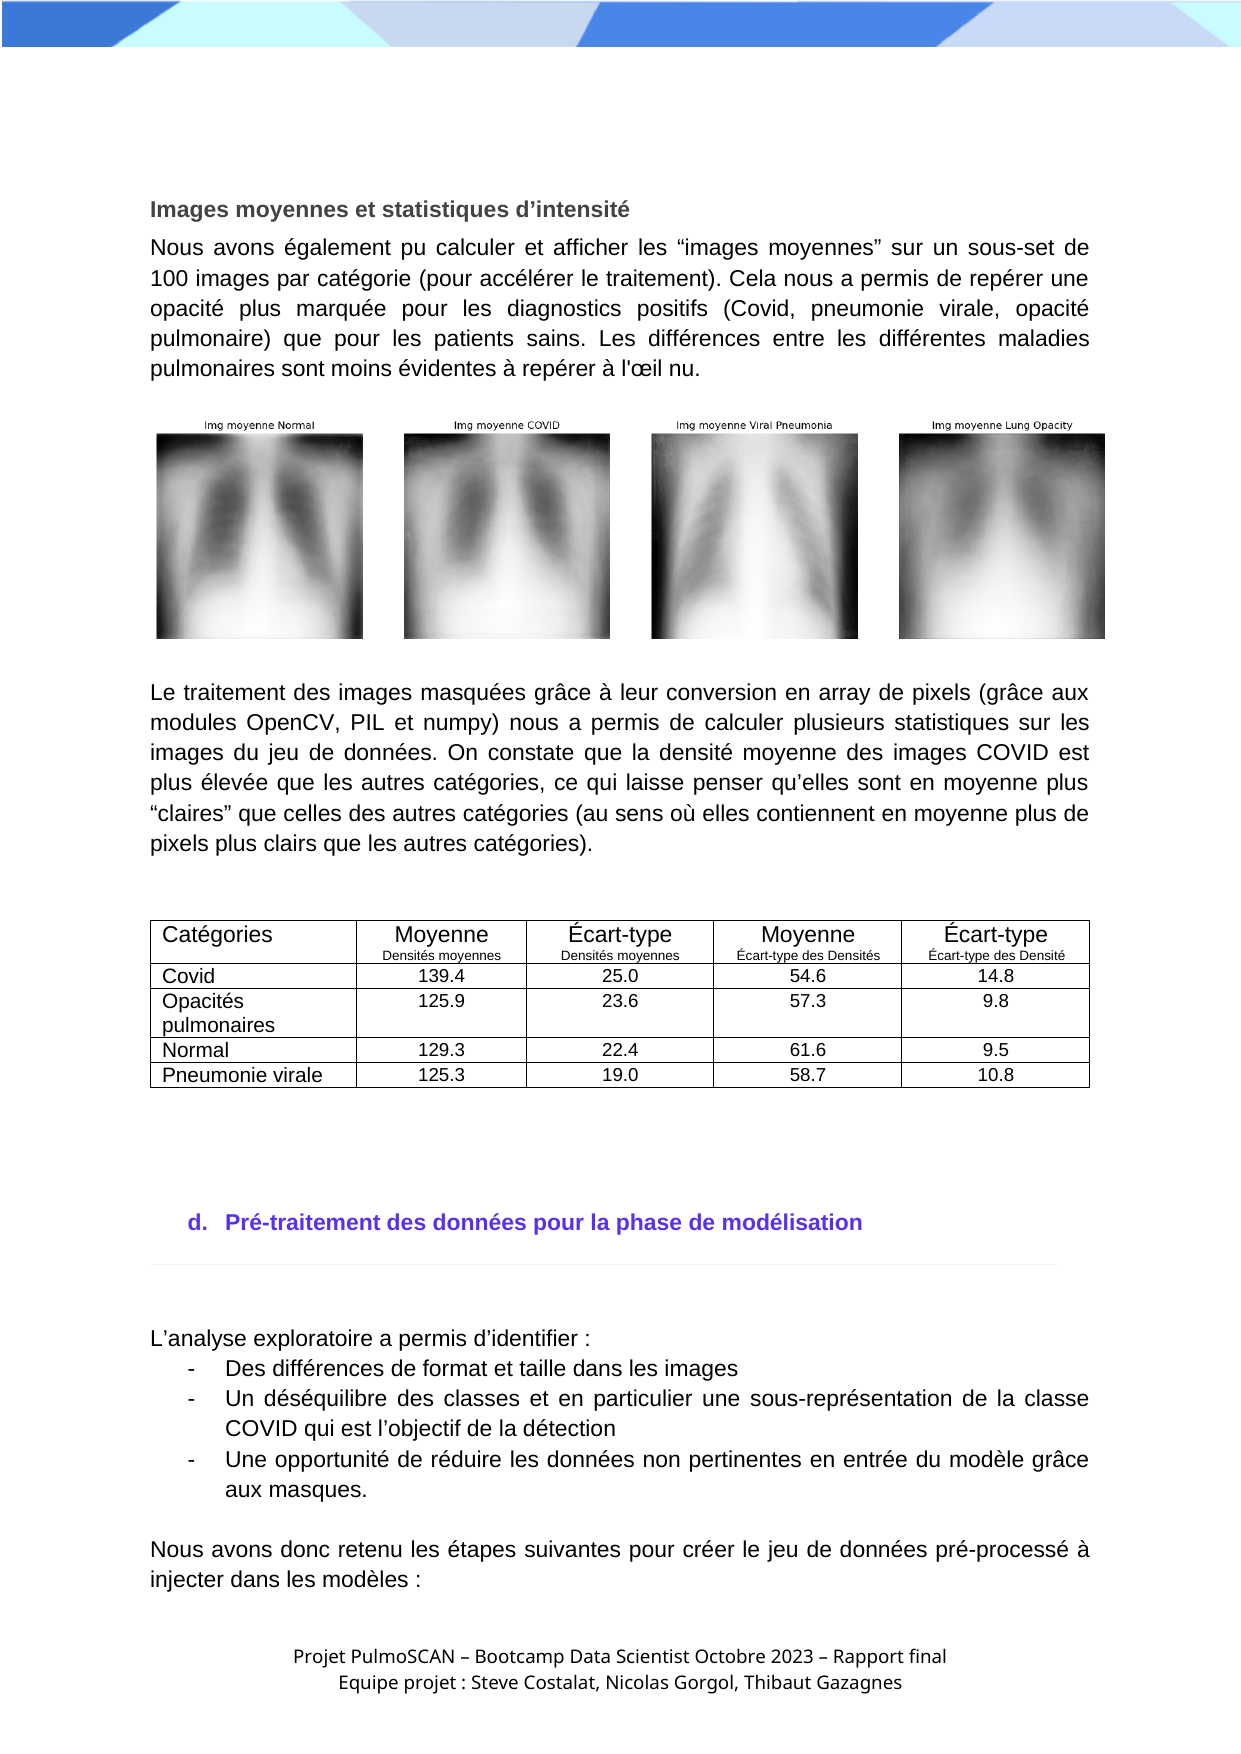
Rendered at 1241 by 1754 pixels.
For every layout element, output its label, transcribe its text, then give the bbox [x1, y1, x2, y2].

table_cell 10.8 [902, 1063, 1089, 1087]
text L’analyse exploratoire a permis d’identifier : [150, 1325, 1090, 1351]
picture [3, 2, 1241, 47]
table_cell 125.3 [357, 1063, 526, 1087]
text Le traitement des images masquées grâce à leur conversion en array de pixels (grâce aux modules OpenCV, PIL et numpy) nous a permis de calculer plusieurs statistiques sur les images du jeu de données. On constate que la densité moyenne des images COVID est plus élevée que les autres catégories, ce qui laisse penser qu’elles sont en moyenne plus “claires” que celles des autres catégories (au sens où elles contiennent en moyenne plus de pixels plus clairs que les autres catégories). [150, 679, 1090, 856]
picture [150, 415, 1111, 645]
subtitle Pré-traitement des données pour la phase de modélisation [187, 1209, 1090, 1236]
table_cell 19.0 [527, 1063, 713, 1087]
table_cell 9.5 [902, 1038, 1089, 1062]
table_cell 54.6 [714, 964, 901, 988]
table_cell 58.7 [714, 1063, 901, 1087]
table_cell 139.4 [357, 964, 526, 988]
subtitle Images moyennes et statistiques d’intensité [150, 196, 1090, 222]
table_cell 61.6 [714, 1038, 901, 1062]
table_header Moyenne Écart-type des Densités [714, 921, 901, 963]
table_cell 129.3 [357, 1038, 526, 1062]
list Des différences de format et taille dans les images [187, 1355, 1090, 1381]
table_cell 23.6 [527, 989, 713, 1037]
table_cell Pneumonie virale [151, 1063, 356, 1087]
text Nous avons également pu calculer et afficher les “images moyennes” sur un sous-set de 100 images par catégorie (pour accélérer le traitement). Cela nous a permis de repérer une opacité plus marquée pour les diagnostics positifs (Covid, pneumonie virale, opacité pulmonaire) que pour les patients sains. Les différences entre les différentes maladies pulmonaires sont moins évidentes à repérer à l'œil nu. [150, 234, 1090, 382]
text Nous avons donc retenu les étapes suivantes pour créer le jeu de données pré-processé à injecter dans les modèles : [150, 1536, 1090, 1593]
table_cell 57.3 [714, 989, 901, 1037]
table_cell 14.8 [902, 964, 1089, 988]
list Un déséquilibre des classes et en particulier une sous-représentation de la classe COVID qui est l’objectif de la détection [187, 1385, 1090, 1442]
table_cell Covid [151, 964, 356, 988]
table_header Écart-type Écart-type des Densité [902, 921, 1089, 963]
table_cell Opacités pulmonaires [151, 989, 356, 1037]
table_cell 125.9 [357, 989, 526, 1037]
table_header Moyenne Densités moyennes [357, 921, 526, 963]
table_cell 25.0 [527, 964, 713, 988]
table_cell 22.4 [527, 1038, 713, 1062]
list Une opportunité de réduire les données non pertinentes en entrée du modèle grâce aux masques. [187, 1446, 1090, 1502]
table_header Écart-type Densités moyennes [527, 921, 713, 963]
table_cell 9.8 [902, 989, 1089, 1037]
table_header Catégories [151, 921, 356, 963]
table_cell Normal [151, 1038, 356, 1062]
